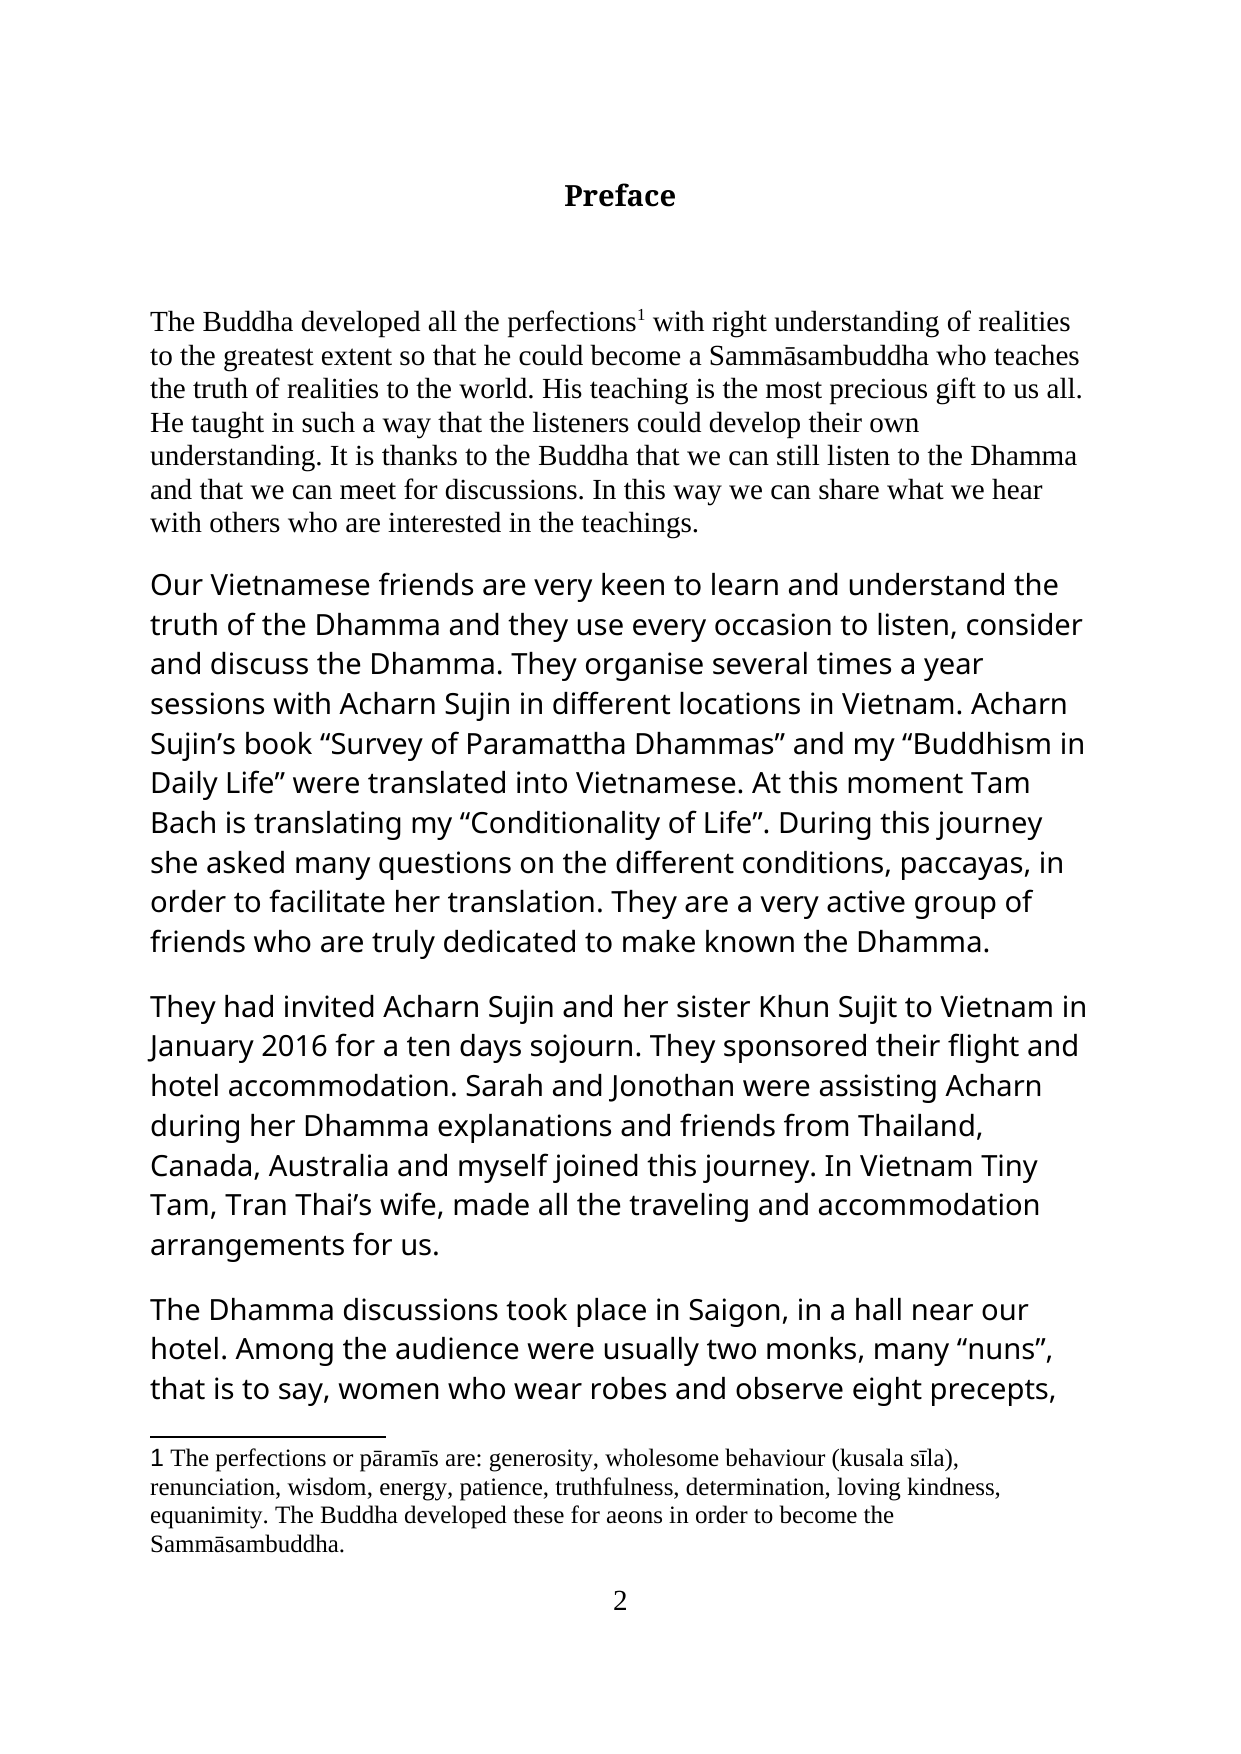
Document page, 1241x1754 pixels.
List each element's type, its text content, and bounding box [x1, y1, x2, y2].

text They had invited Acharn Sujin and her sister Khun Sujit to Vietnam in January 2016 for a ten days sojourn. They sponsored their flight and hotel accommodation. Sarah and Jonothan were assisting Acharn during her Dhamma explanations and friends from Thailand, Canada, Australia and myself joined this journey. In Vietnam Tiny Tam, Tran Thai’s wife, made all the traveling and accommodation arrangements for us. [150, 986, 1090, 1264]
text Our Vietnamese friends are very keen to learn and understand the truth of the Dhamma and they use every occasion to listen, consider and discuss the Dhamma. They organise several times a year sessions with Acharn Sujin in different locations in Vietnam. Acharn Sujin’s book “Survey of Paramattha Dhammas” and my “Buddhism in Daily Life” were translated into Vietnamese. At this moment Tam Bach is translating my “Conditionality of Life”. During this journey she asked many questions on the different conditions, paccayas, in order to facilitate her translation. They are a very active group of friends who are truly dedicated to make known the Dhamma. [150, 564, 1090, 961]
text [150, 1289, 1090, 1408]
subtitle Preface [150, 175, 1090, 215]
text The Buddha developed all the perfections with right understanding of realities to the greatest extent so that he could become a Sammāsambuddha who teaches the truth of realities to the world. His teaching is the most precious gift to us all. He taught in such a way that the listeners could develop their own understanding. It is thanks to the Buddha that we can still listen to the Dhamma and that we can meet for discussions. In this way we can share what we hear with others who are interested in the teachings. [150, 304, 1090, 539]
